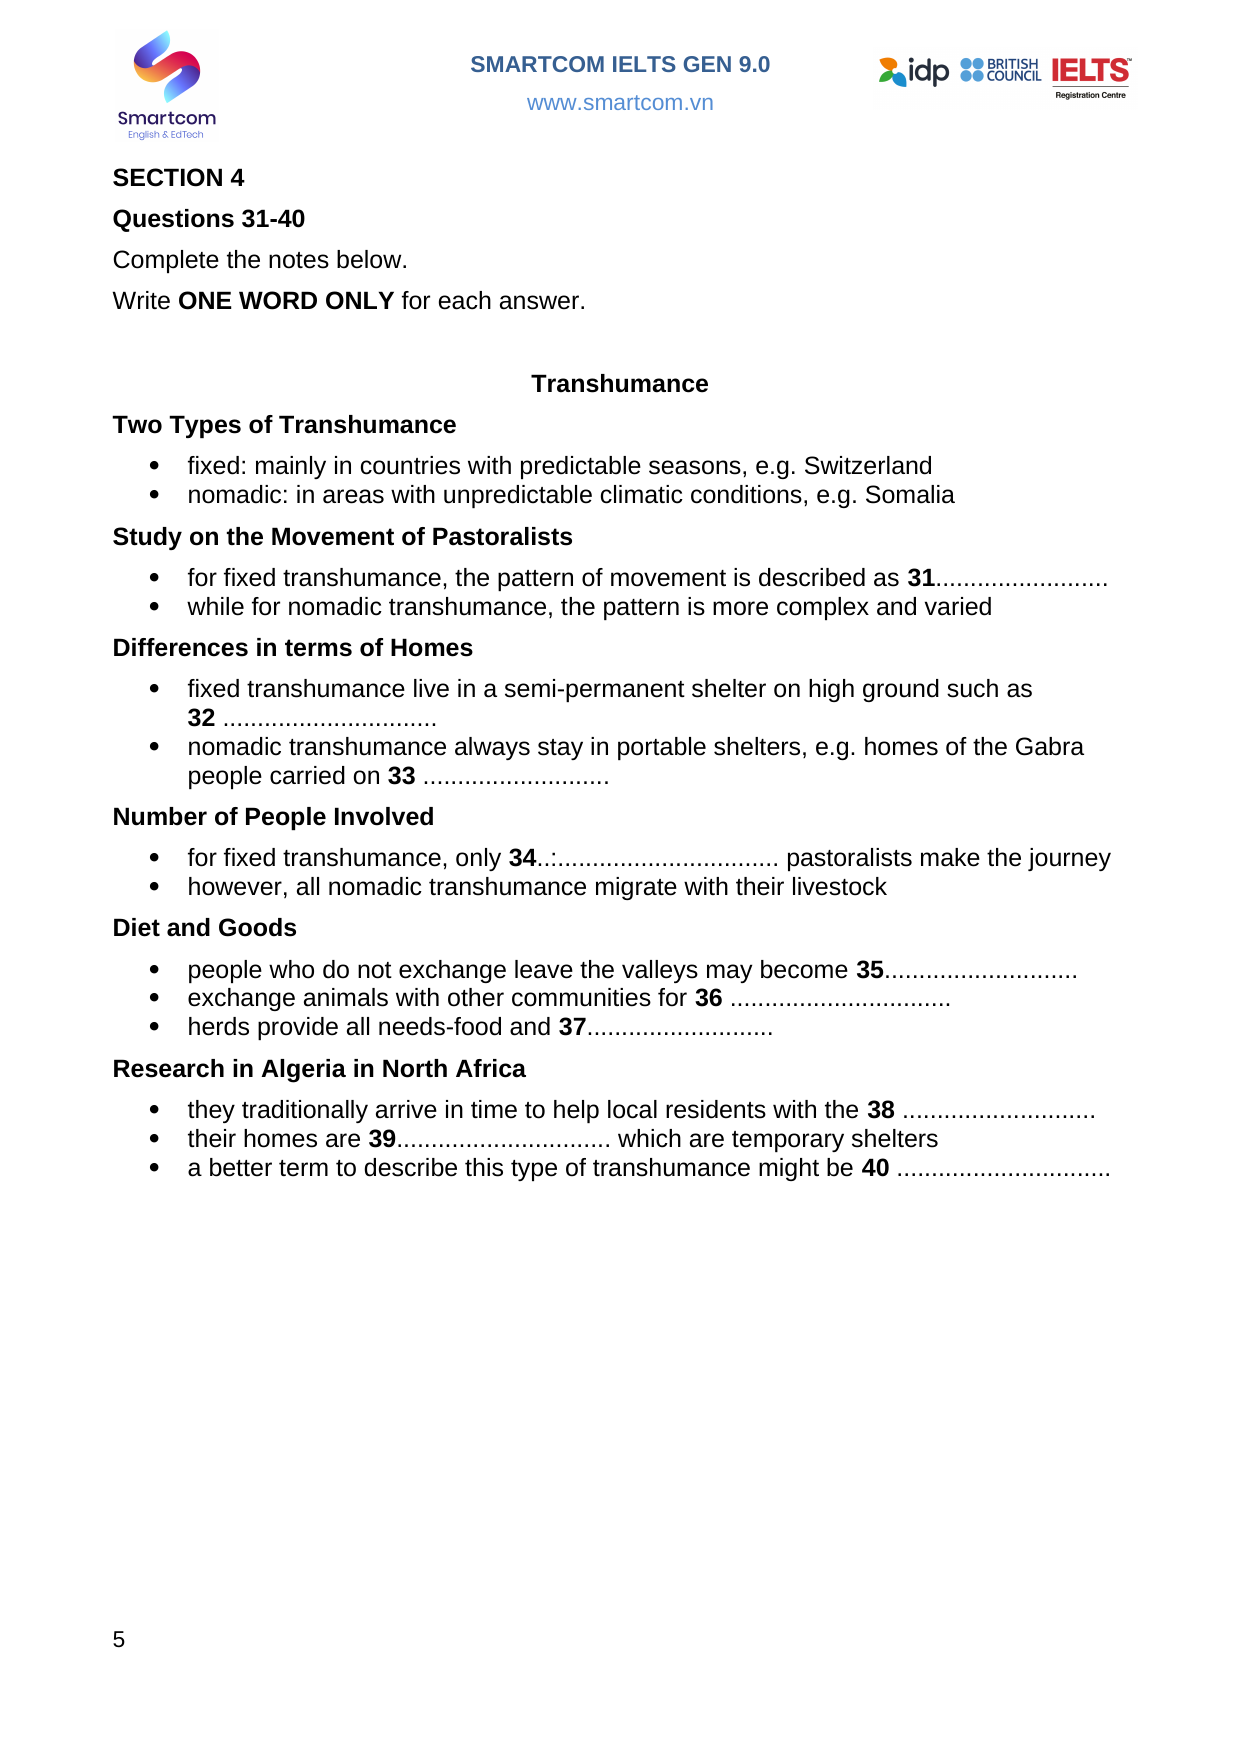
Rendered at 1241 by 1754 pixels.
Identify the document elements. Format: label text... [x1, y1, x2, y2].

text Two Types of Transhumance [112, 410, 1128, 439]
text SECTION 4 [112, 162, 1128, 191]
text Number of People Involved [112, 802, 1128, 831]
picture [115, 29, 219, 142]
list while for nomadic transhumance, the pattern is more complex and varied [150, 592, 1128, 620]
list nomadic: in areas with unpredictable climatic conditions, e.g. Somalia [150, 480, 1128, 509]
list nomadic transhumance always stay in portable shelters, e.g. homes of the Gabra people carried on 33 ........................... [150, 732, 1128, 789]
list fixed transhumance live in a semi-permanent shelter on high ground such as 32 ............................... [150, 674, 1128, 732]
list for fixed transhumance, the pattern of movement is described as 31......................... [150, 563, 1128, 592]
text Write ONE WORD ONLY for each answer. [112, 286, 1128, 315]
text Transhumance [112, 369, 1128, 397]
list a better term to describe this type of transhumance might be 40 ............................... [150, 1153, 1128, 1181]
text Research in Algeria in North Africa [112, 1054, 1128, 1082]
list their homes are 39............................... which are temporary shelters [150, 1124, 1128, 1153]
text Complete the notes below. [112, 245, 1128, 274]
list fixed: mainly in countries with predictable seasons, e.g. Switzerland [150, 451, 1128, 480]
picture [873, 47, 1138, 110]
list for fixed transhumance, only 34..:................................ pastoralists make the journey [150, 843, 1128, 872]
text Questions 31-40 [112, 204, 1128, 232]
text Study on the Movement of Pastoralists [112, 521, 1128, 550]
list exchange animals with other communities for 36 ................................ [150, 983, 1128, 1012]
list herds provide all needs-food and 37........................... [150, 1012, 1128, 1041]
list however, all nomadic transhumance migrate with their livestock [150, 872, 1128, 901]
list people who do not exchange leave the valleys may become 35............................ [150, 954, 1128, 983]
text Differences in terms of Homes [112, 633, 1128, 662]
text Diet and Goods [112, 913, 1128, 942]
list they traditionally arrive in time to help local residents with the 38 ............................ [150, 1095, 1128, 1124]
